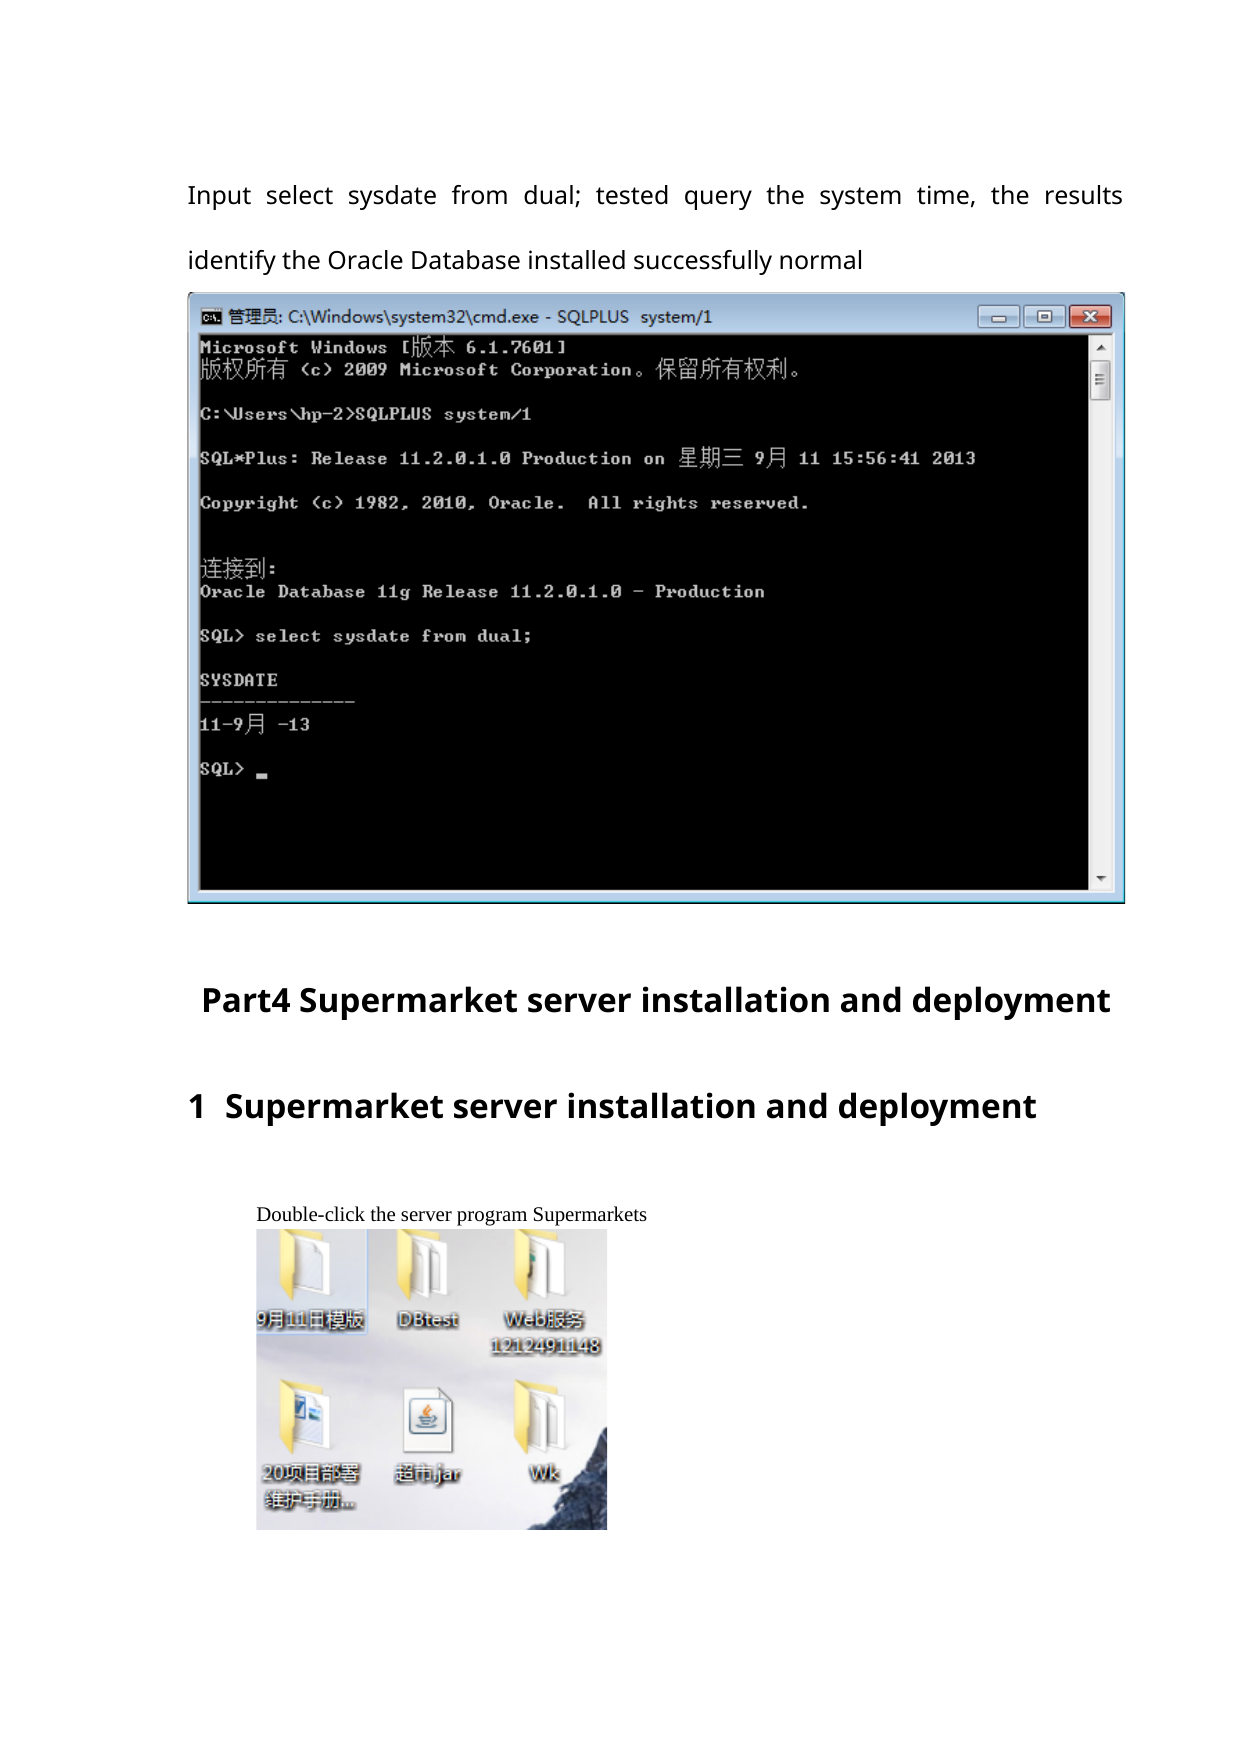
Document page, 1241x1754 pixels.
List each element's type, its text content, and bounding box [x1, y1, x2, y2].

list Double-click the server program Supermarkets [256, 1197, 1125, 1230]
subtitle Supermarket server installation and deployment [187, 1073, 1125, 1138]
picture [256, 1229, 608, 1530]
picture [187, 292, 1125, 904]
text Input select sysdate from dual; tested query the system time, the results identify the Oracle Database installed successfully normal [187, 162, 1125, 292]
subtitle Part4 Supermarket server installation and deployment [187, 967, 1125, 1032]
